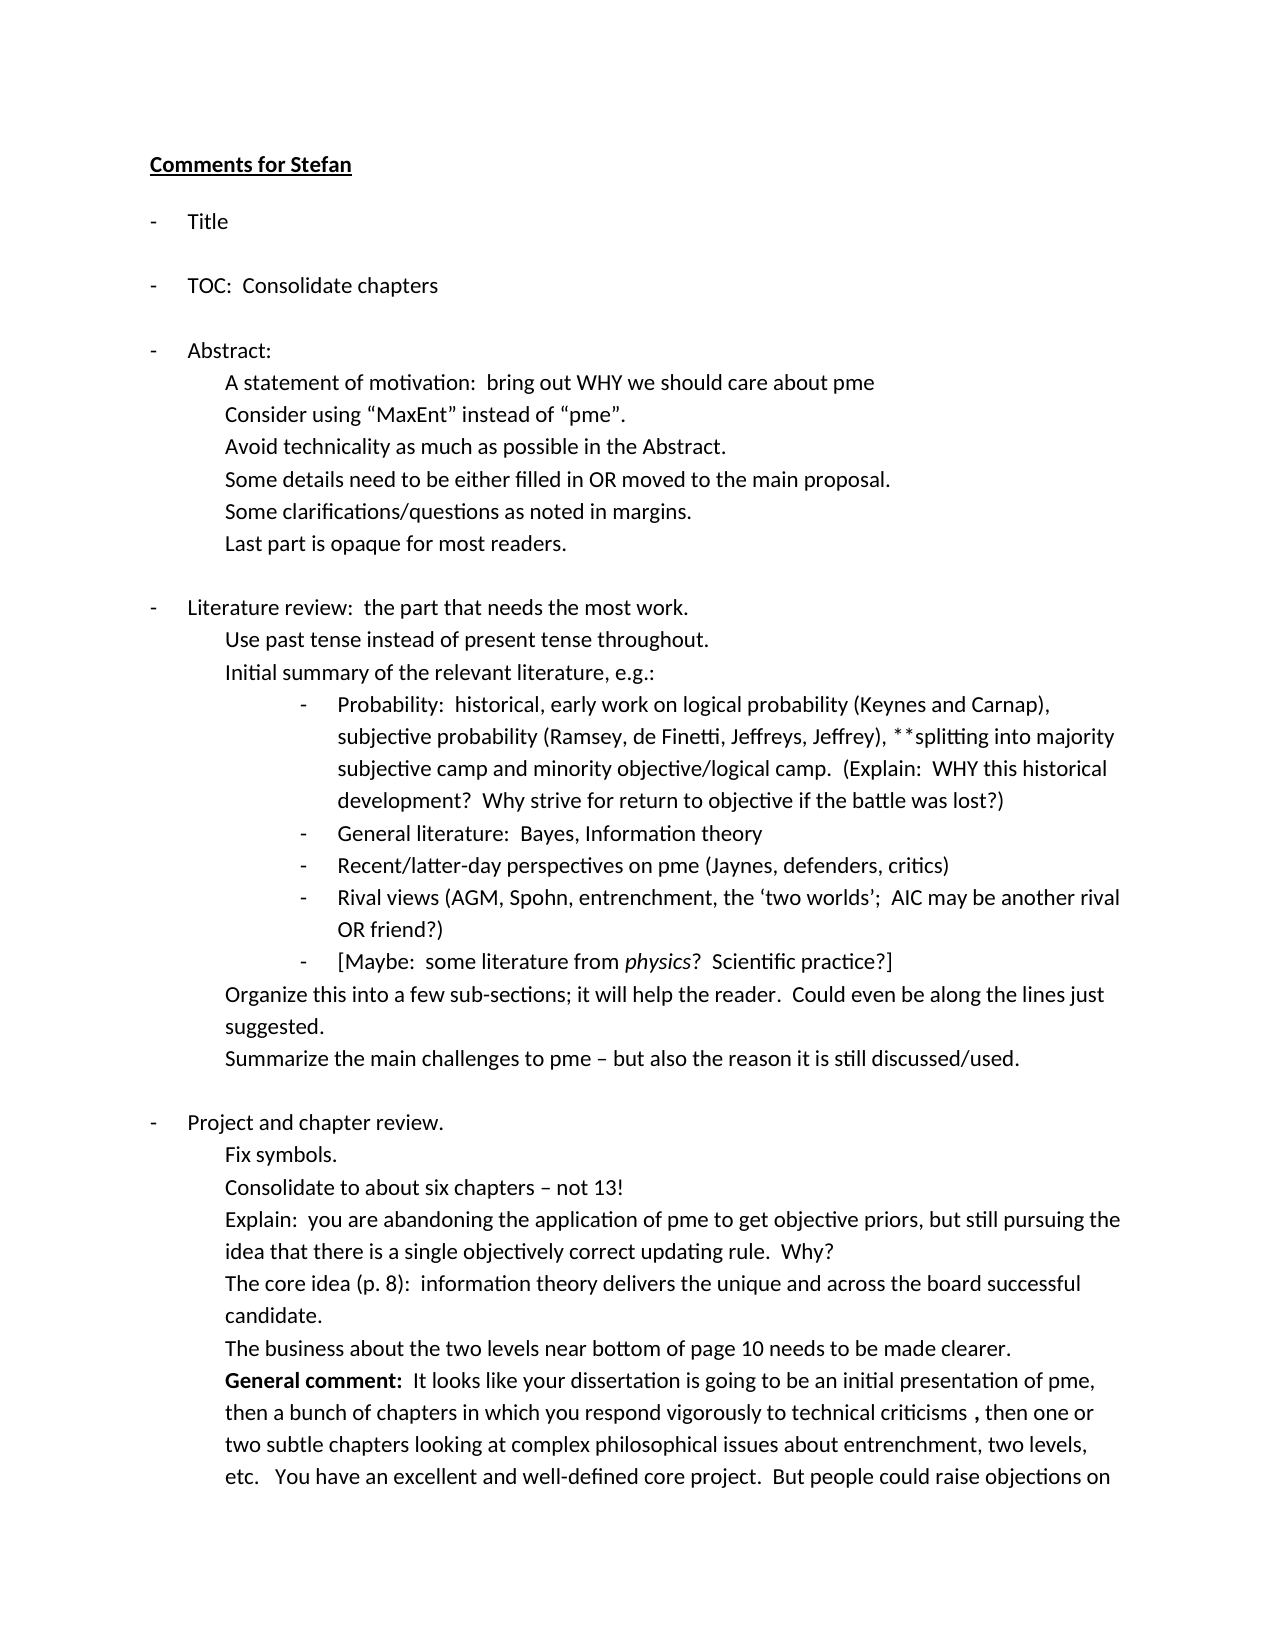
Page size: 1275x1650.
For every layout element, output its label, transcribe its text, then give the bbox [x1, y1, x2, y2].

list The business about the two levels near bottom of page 10 needs to be made clearer. [225, 1334, 1125, 1362]
text Comments for Stefan [150, 150, 1125, 178]
text Initial summary of the relevant literature, e.g.: [225, 658, 1125, 686]
list A statement of motivation: bring out WHY we should care about pme [225, 368, 1125, 396]
list Title [150, 207, 1125, 235]
list Project and chapter review. [150, 1108, 1125, 1136]
list Consolidate to about six chapters – not 13! [225, 1173, 1125, 1201]
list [225, 1366, 1125, 1491]
list Some clarifications/questions as noted in margins. [225, 497, 1125, 525]
list Literature review: the part that needs the most work. [150, 593, 1125, 621]
text Organize this into a few sub-sections; it will help the reader. Could even be along the lines just suggested. [225, 980, 1125, 1040]
list [Maybe: some literature from physics? Scientific practice?] [300, 947, 1125, 976]
list Rival views (AGM, Spohn, entrenchment, the ‘two worlds’; AIC may be another rival OR friend?) [300, 883, 1125, 943]
list Probability: historical, early work on logical probability (Keynes and Carnap), subjective probability (Ramsey, de Finetti, Jeffreys, Jeffrey), **splitting into majority subjective camp and minority objective/logical camp. (Explain: WHY this historical development? Why strive for return to objective if the battle was lost?) [300, 690, 1125, 814]
list The core idea (p. 8): information theory delivers the unique and across the board successful candidate. [225, 1269, 1125, 1329]
list Last part is opaque for most readers. [225, 529, 1125, 557]
list Consider using “MaxEnt” instead of “pme”. [225, 400, 1125, 428]
list General literature: Bayes, Information theory [300, 819, 1125, 847]
text Use past tense instead of present tense throughout. [225, 626, 1125, 654]
text Summarize the main challenges to pme – but also the reason it is still discussed/used. [225, 1044, 1125, 1072]
list Some details need to be either filled in OR moved to the main proposal. [225, 465, 1125, 493]
list Recent/latter-day perspectives on pme (Jaynes, defenders, critics) [300, 851, 1125, 879]
list Explain: you are abandoning the application of pme to get objective priors, but still pursuing the idea that there is a single objectively correct updating rule. Why? [225, 1205, 1125, 1265]
list Fix symbols. [225, 1141, 1125, 1169]
list Abstract: [150, 336, 1125, 364]
list TOC: Consolidate chapters [150, 272, 1125, 299]
list Avoid technicality as much as possible in the Abstract. [225, 432, 1125, 461]
